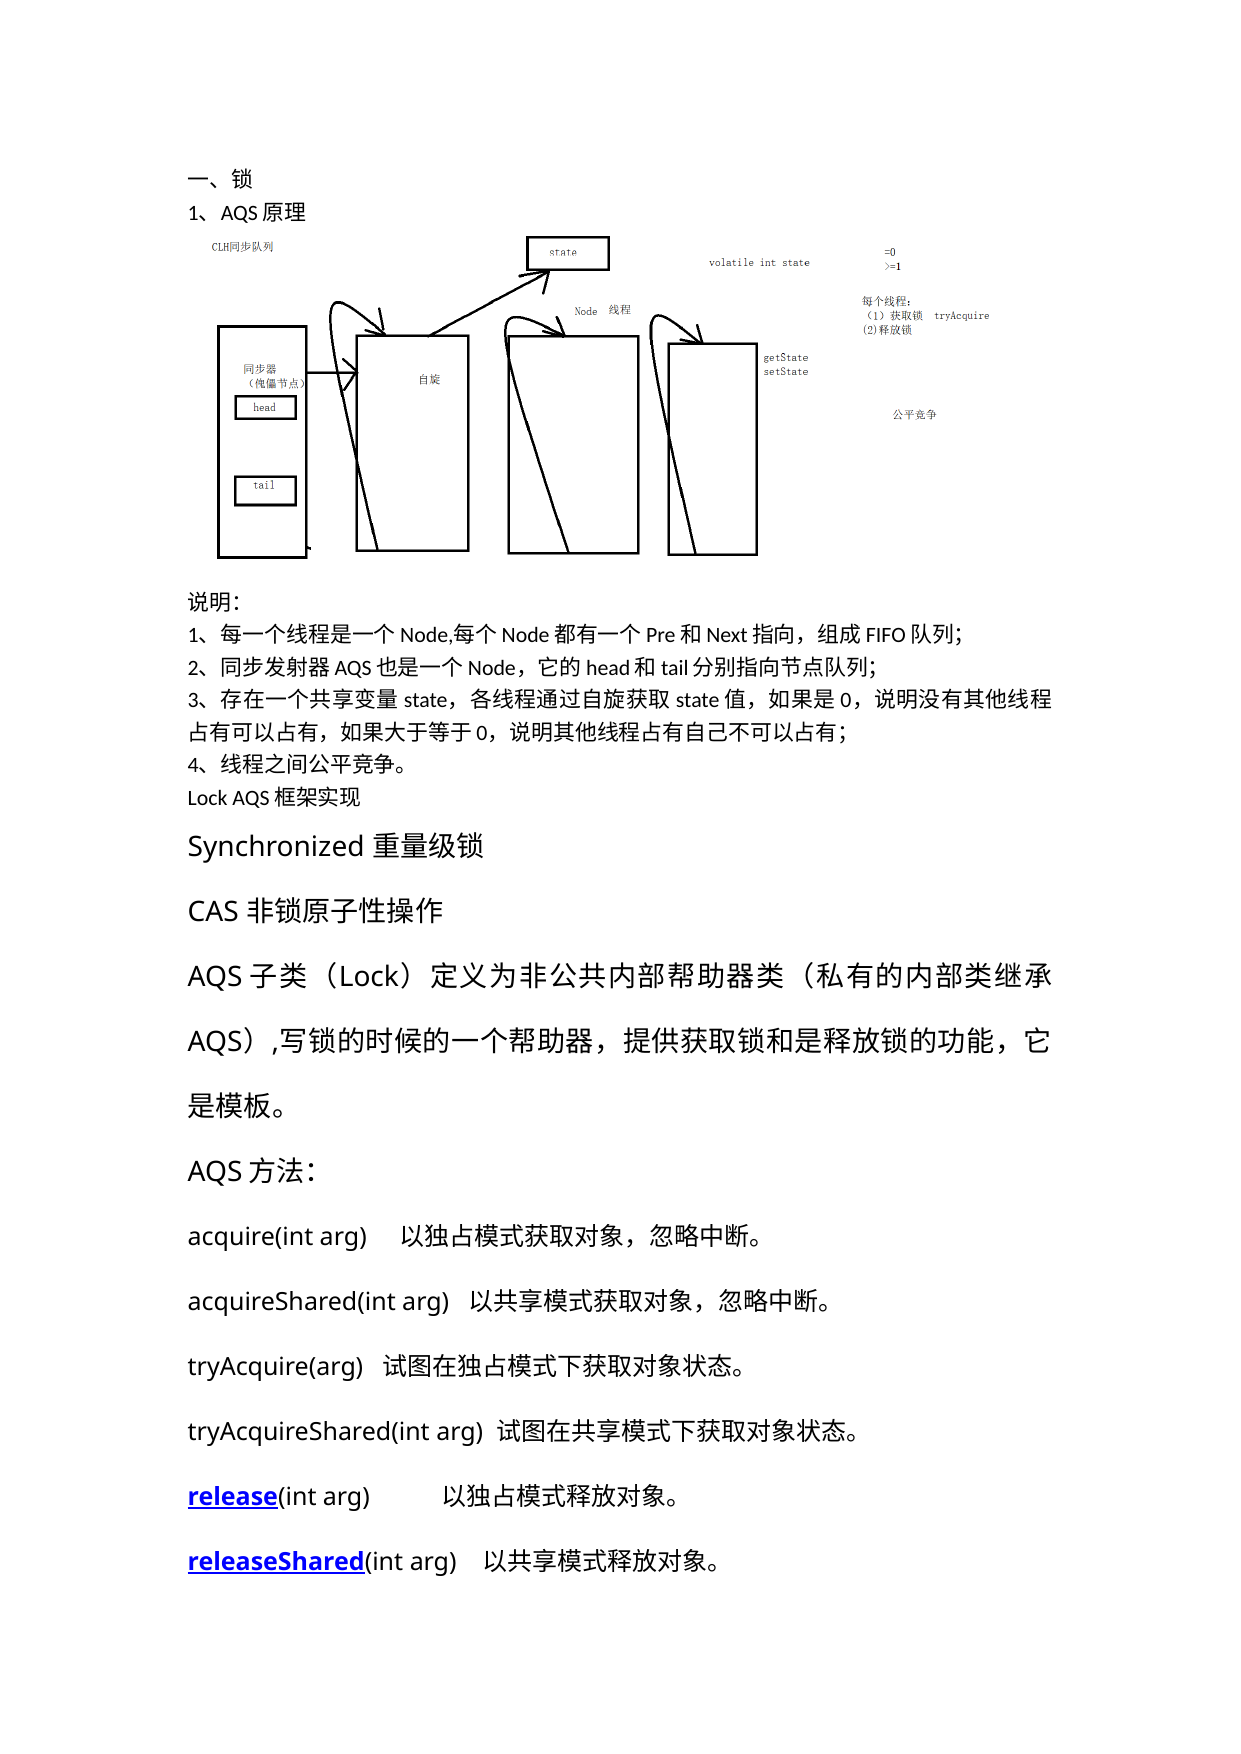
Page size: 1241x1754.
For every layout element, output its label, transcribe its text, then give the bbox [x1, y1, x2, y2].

list CAS 非锁原子性操作 [187, 877, 1053, 942]
list Synchronized 重量级锁 [187, 812, 1053, 877]
list releaseShared(int arg) 以共享模式释放对象。 [187, 1527, 1053, 1592]
list 每一个线程是一个Node,每个Node都有一个Pre和Next指向，组成FIFO队列； [187, 617, 1053, 649]
list release(int arg) 以独占模式释放对象。 [187, 1462, 1053, 1527]
list tryAcquireShared(int arg) 试图在共享模式下获取对象状态。 [187, 1397, 1053, 1462]
list AQS原理 [187, 194, 1053, 227]
list 一、锁 [187, 162, 1053, 194]
list AQS子类（Lock）定义为非公共内部帮助器类（私有的内部类继承AQS）,写锁的时候的一个帮助器，提供获取锁和是释放锁的功能，它是模板。 [187, 942, 1053, 1137]
list 线程之间公平竞争。 [187, 747, 1053, 779]
picture [187, 227, 1053, 582]
list tryAcquire(arg) 试图在独占模式下获取对象状态。 [187, 1332, 1053, 1397]
list 同步发射器AQS也是一个Node，它的head和tail分别指向节点队列； [187, 649, 1053, 682]
list AQS方法： [187, 1137, 1053, 1202]
list acquireShared(int arg) 以共享模式获取对象，忽略中断。 [187, 1267, 1053, 1332]
list acquire(int arg) 以独占模式获取对象，忽略中断。 [187, 1202, 1053, 1267]
list 说明： [187, 584, 1053, 617]
list 存在一个共享变量state，各线程通过自旋获取state值，如果是0，说明没有其他线程占有可以占有，如果大于等于0，说明其他线程占有自己不可以占有； [187, 682, 1053, 747]
list Lock AQS框架实现 [187, 779, 1053, 812]
